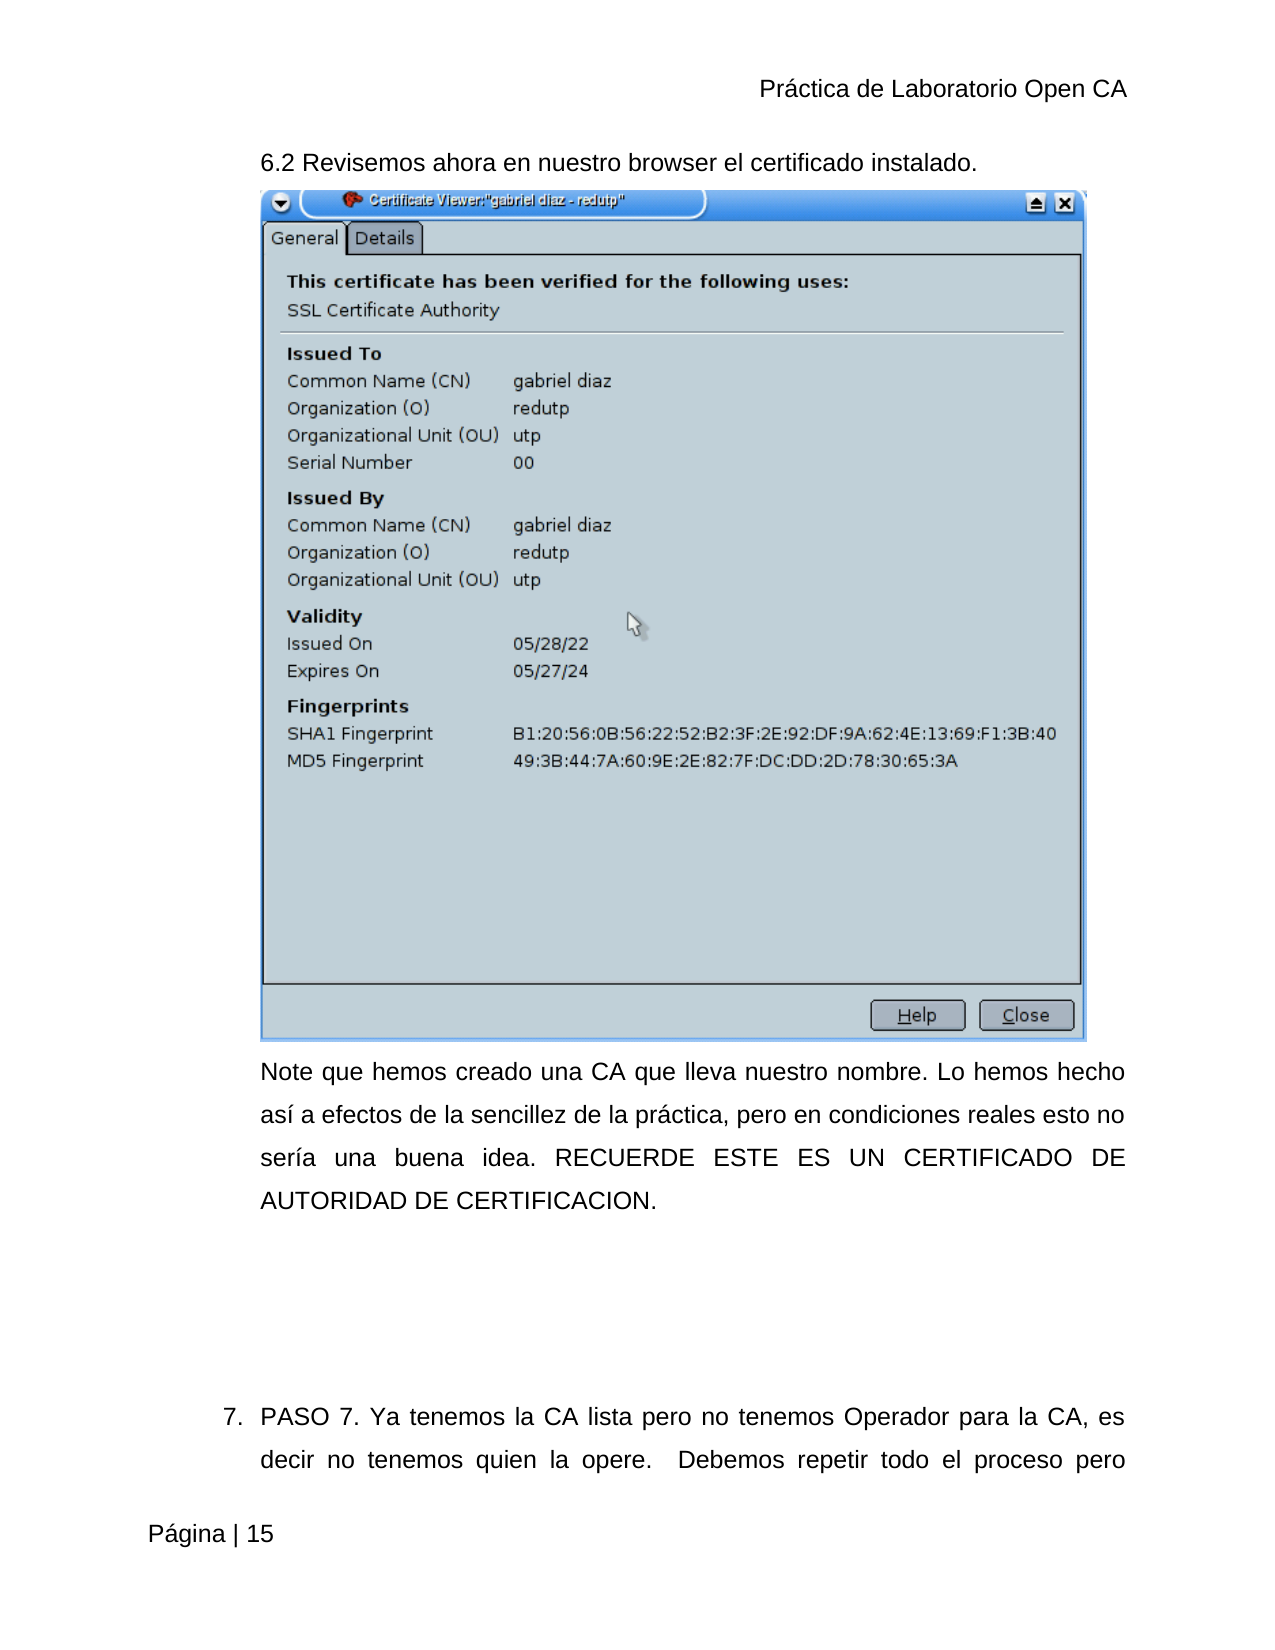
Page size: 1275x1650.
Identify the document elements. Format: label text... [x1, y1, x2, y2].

picture [260, 190, 1087, 1042]
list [223, 1401, 1127, 1473]
list 6.2 Revisemos ahora en nuestro browser el certificado instalado. [260, 148, 1127, 176]
list Note que hemos creado una CA que lleva nuestro nombre. Lo hemos hecho así a efectos de la sencillez de la práctica, pero en condiciones reales esto no sería una buena idea. RECUERDE ESTE ES UN CERTIFICADO DE AUTORIDAD DE CERTIFICACION. [260, 1056, 1127, 1214]
